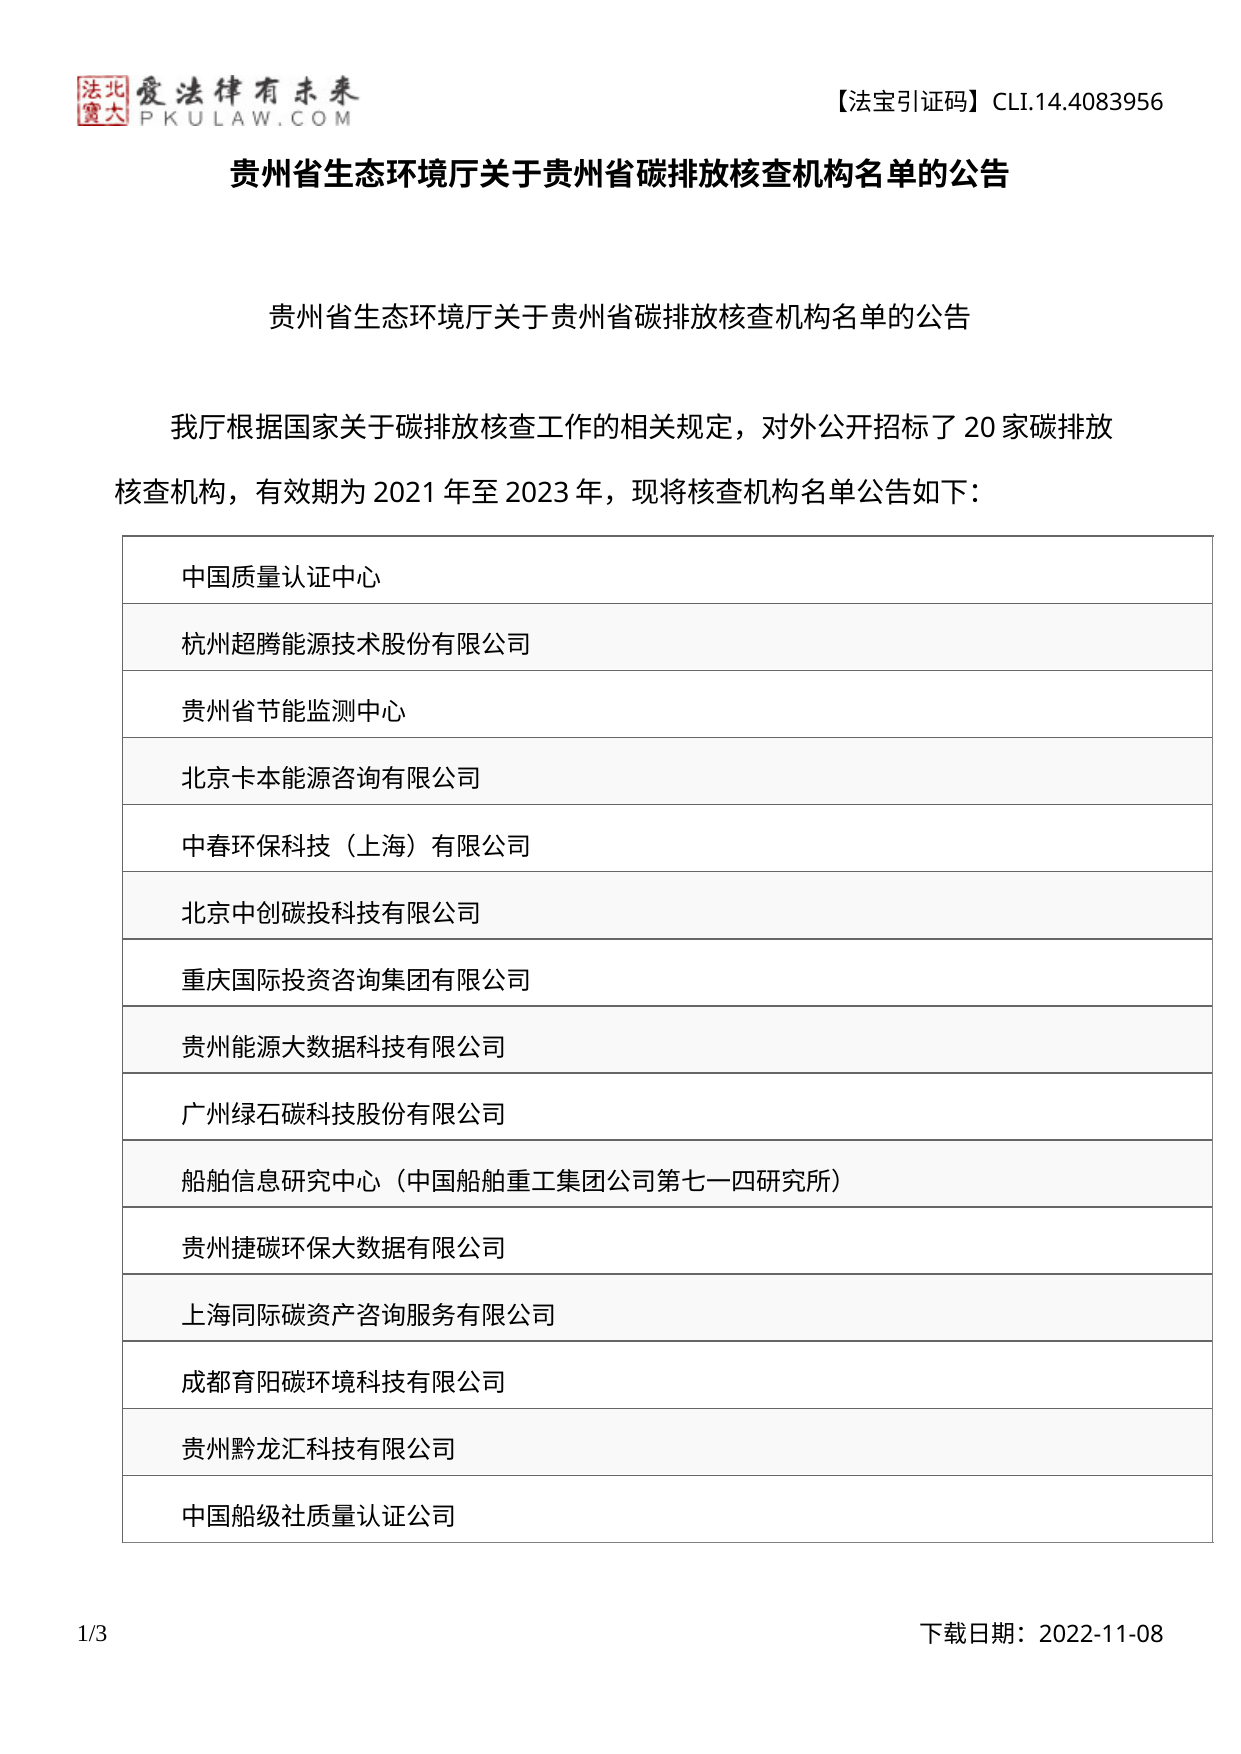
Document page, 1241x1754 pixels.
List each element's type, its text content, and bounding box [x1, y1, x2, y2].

text 我厅根据国家关于碳排放核查工作的相关规定，对外公开招标了20家碳排放核查机构，有效期为2021年至2023年，现将核查机构名单公告如下： [114, 351, 1126, 511]
table_cell 中春环保科技（上海）有限公司 [123, 805, 1212, 871]
title 贵州省生态环境厅关于贵州省碳排放核查机构名单的公告 [114, 156, 1126, 192]
table_cell 贵州捷碳环保大数据有限公司 [123, 1208, 1212, 1273]
table_header 中国质量认证中心 [123, 537, 1212, 602]
table_cell 中国船级社质量认证公司 [123, 1476, 1212, 1542]
table_cell 广州绿石碳科技股份有限公司 [123, 1074, 1212, 1139]
table_cell 贵州省节能监测中心 [123, 671, 1212, 737]
table_cell 船舶信息研究中心（中国船舶重工集团公司第七一四研究所） [123, 1141, 1212, 1206]
table_cell 杭州超腾能源技术股份有限公司 [123, 604, 1212, 669]
text 贵州省生态环境厅关于贵州省碳排放核查机构名单的公告 [114, 273, 1126, 335]
table_cell 贵州能源大数据科技有限公司 [123, 1007, 1212, 1072]
table_cell 成都育阳碳环境科技有限公司 [123, 1342, 1212, 1407]
table_cell 贵州黔龙汇科技有限公司 [123, 1409, 1212, 1474]
picture [76, 75, 361, 126]
table_cell 北京卡本能源咨询有限公司 [123, 738, 1212, 804]
table_cell 北京中创碳投科技有限公司 [123, 872, 1212, 938]
table_cell 重庆国际投资咨询集团有限公司 [123, 940, 1212, 1005]
table_cell 上海同际碳资产咨询服务有限公司 [123, 1275, 1212, 1340]
